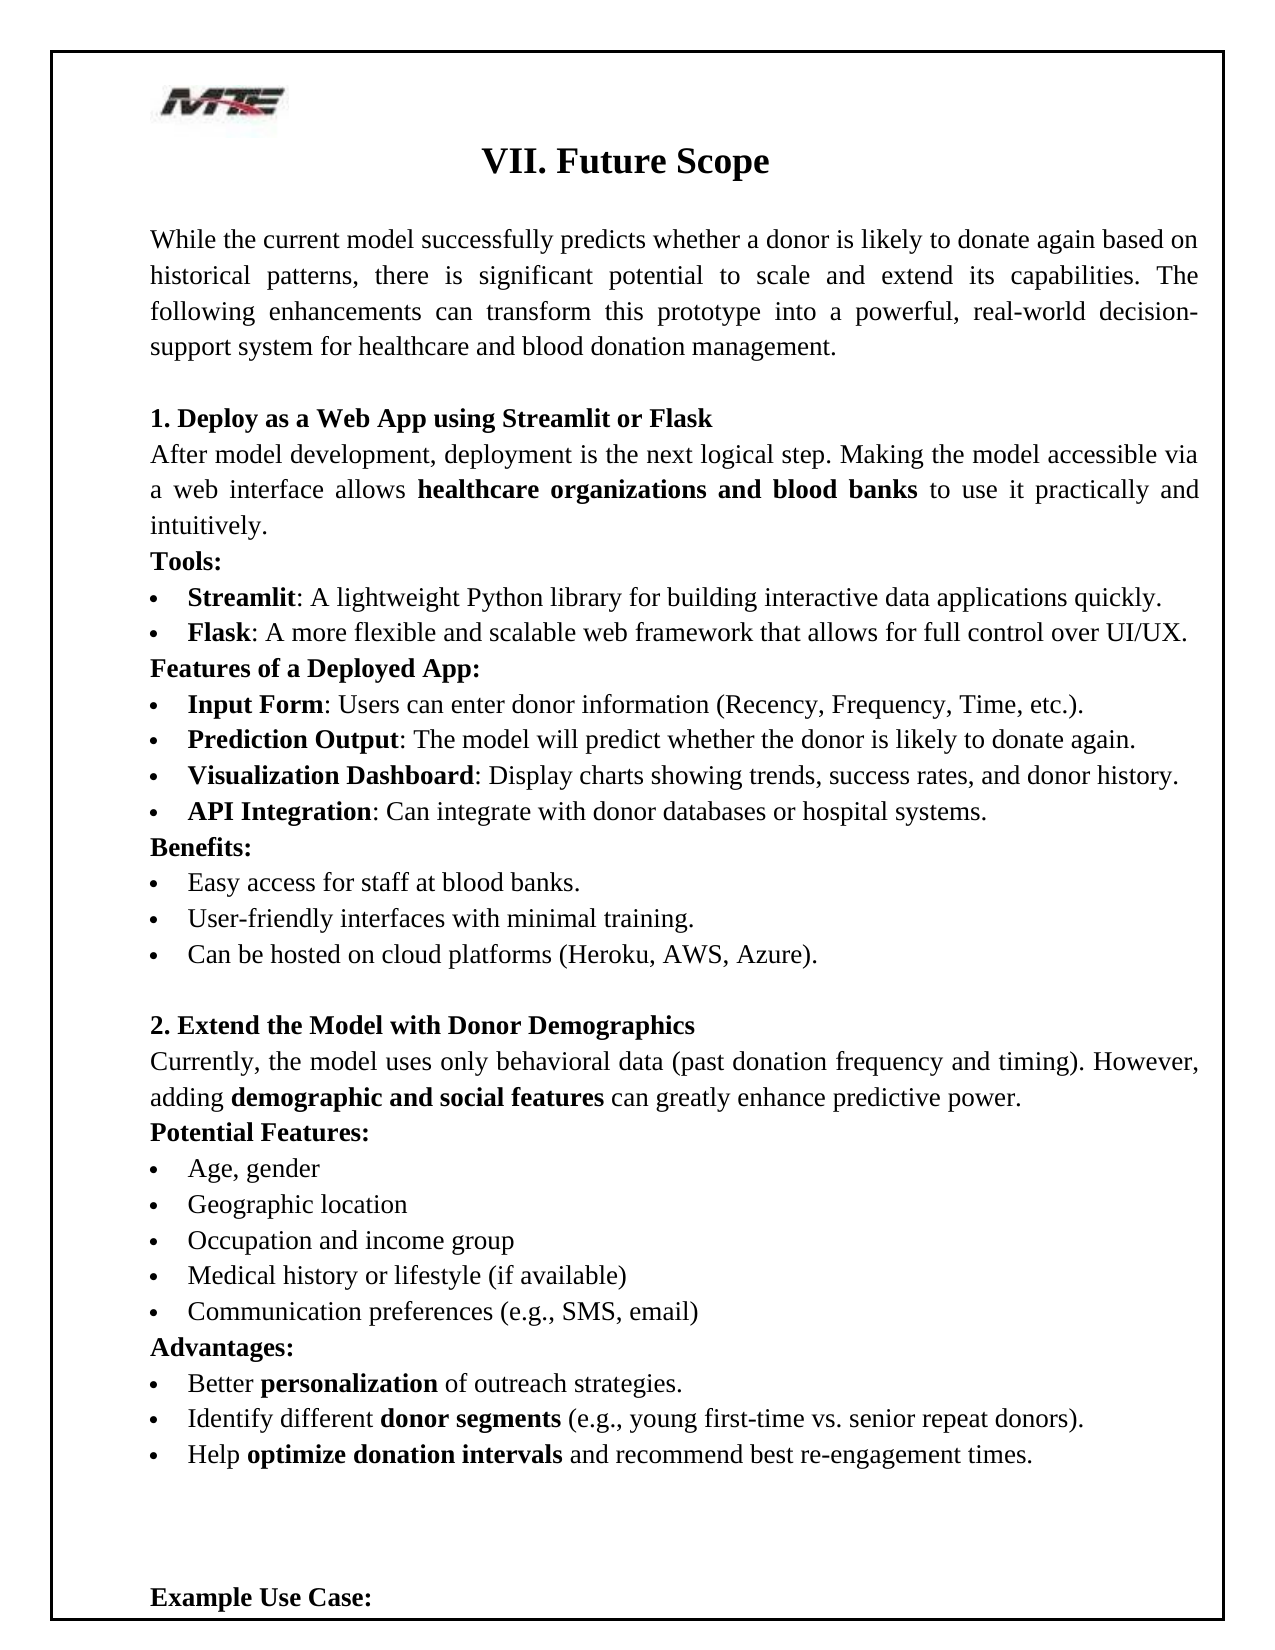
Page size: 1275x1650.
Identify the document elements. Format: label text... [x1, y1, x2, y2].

text Currently, the model uses only behavioral data (past donation frequency and timing). However, adding demographic and social features can greatly enhance predictive power. [150, 1045, 1200, 1112]
text Example Use Case: [150, 1581, 1200, 1612]
list Age, gender [150, 1152, 1200, 1183]
list Input Form: Users can enter donor information (Recency, Frequency, Time, etc.). [150, 688, 1200, 719]
text After model development, deployment is the next logical step. Making the model accessible via a web interface allows healthcare organizations and blood banks to use it practically and intuitively. [150, 438, 1200, 540]
list Better personalization of outreach strategies. [150, 1367, 1200, 1398]
list Medical history or lifestyle (if available) [150, 1259, 1200, 1291]
text Potential Features: [150, 1117, 1200, 1148]
list Easy access for staff at blood banks. [150, 866, 1200, 898]
text 2. Extend the Model with Donor Demographics [150, 1009, 1200, 1041]
text Tools: [150, 545, 1200, 576]
text Benefits: [150, 831, 1200, 862]
list Flask: A more flexible and scalable web framework that allows for full control over UI/UX. [150, 616, 1200, 647]
list Identify different donor segments (e.g., young first-time vs. senior repeat donors). [150, 1402, 1200, 1433]
list Help optimize donation intervals and recommend best re-engagement times. [150, 1438, 1200, 1469]
text Features of a Deployed App: [150, 652, 1200, 683]
list Geographic location [150, 1188, 1200, 1219]
list Prediction Output: The model will predict whether the donor is likely to donate again. [150, 723, 1200, 755]
text 1. Deploy as a Web App using Streamlit or Flask [150, 402, 1200, 433]
list User-friendly interfaces with minimal training. [150, 902, 1200, 933]
text VII. Future Scope [75, 138, 1200, 181]
list Occupation and income group [150, 1224, 1200, 1255]
text Advantages: [150, 1331, 1200, 1362]
picture [150, 85, 290, 138]
text While the current model successfully predicts whether a donor is likely to donate again based on historical patterns, there is significant potential to scale and extend its capabilities. The following enhancements can transform this prototype into a powerful, real-world decision-support system for healthcare and blood donation management. [150, 223, 1200, 362]
list Streamlit: A lightweight Python library for building interactive data applications quickly. [150, 581, 1200, 612]
list Can be hosted on cloud platforms (Heroku, AWS, Azure). [150, 938, 1200, 969]
list Communication preferences (e.g., SMS, email) [150, 1295, 1200, 1326]
list Visualization Dashboard: Display charts showing trends, success rates, and donor history. [150, 759, 1200, 790]
list API Integration: Can integrate with donor databases or hospital systems. [150, 795, 1200, 826]
